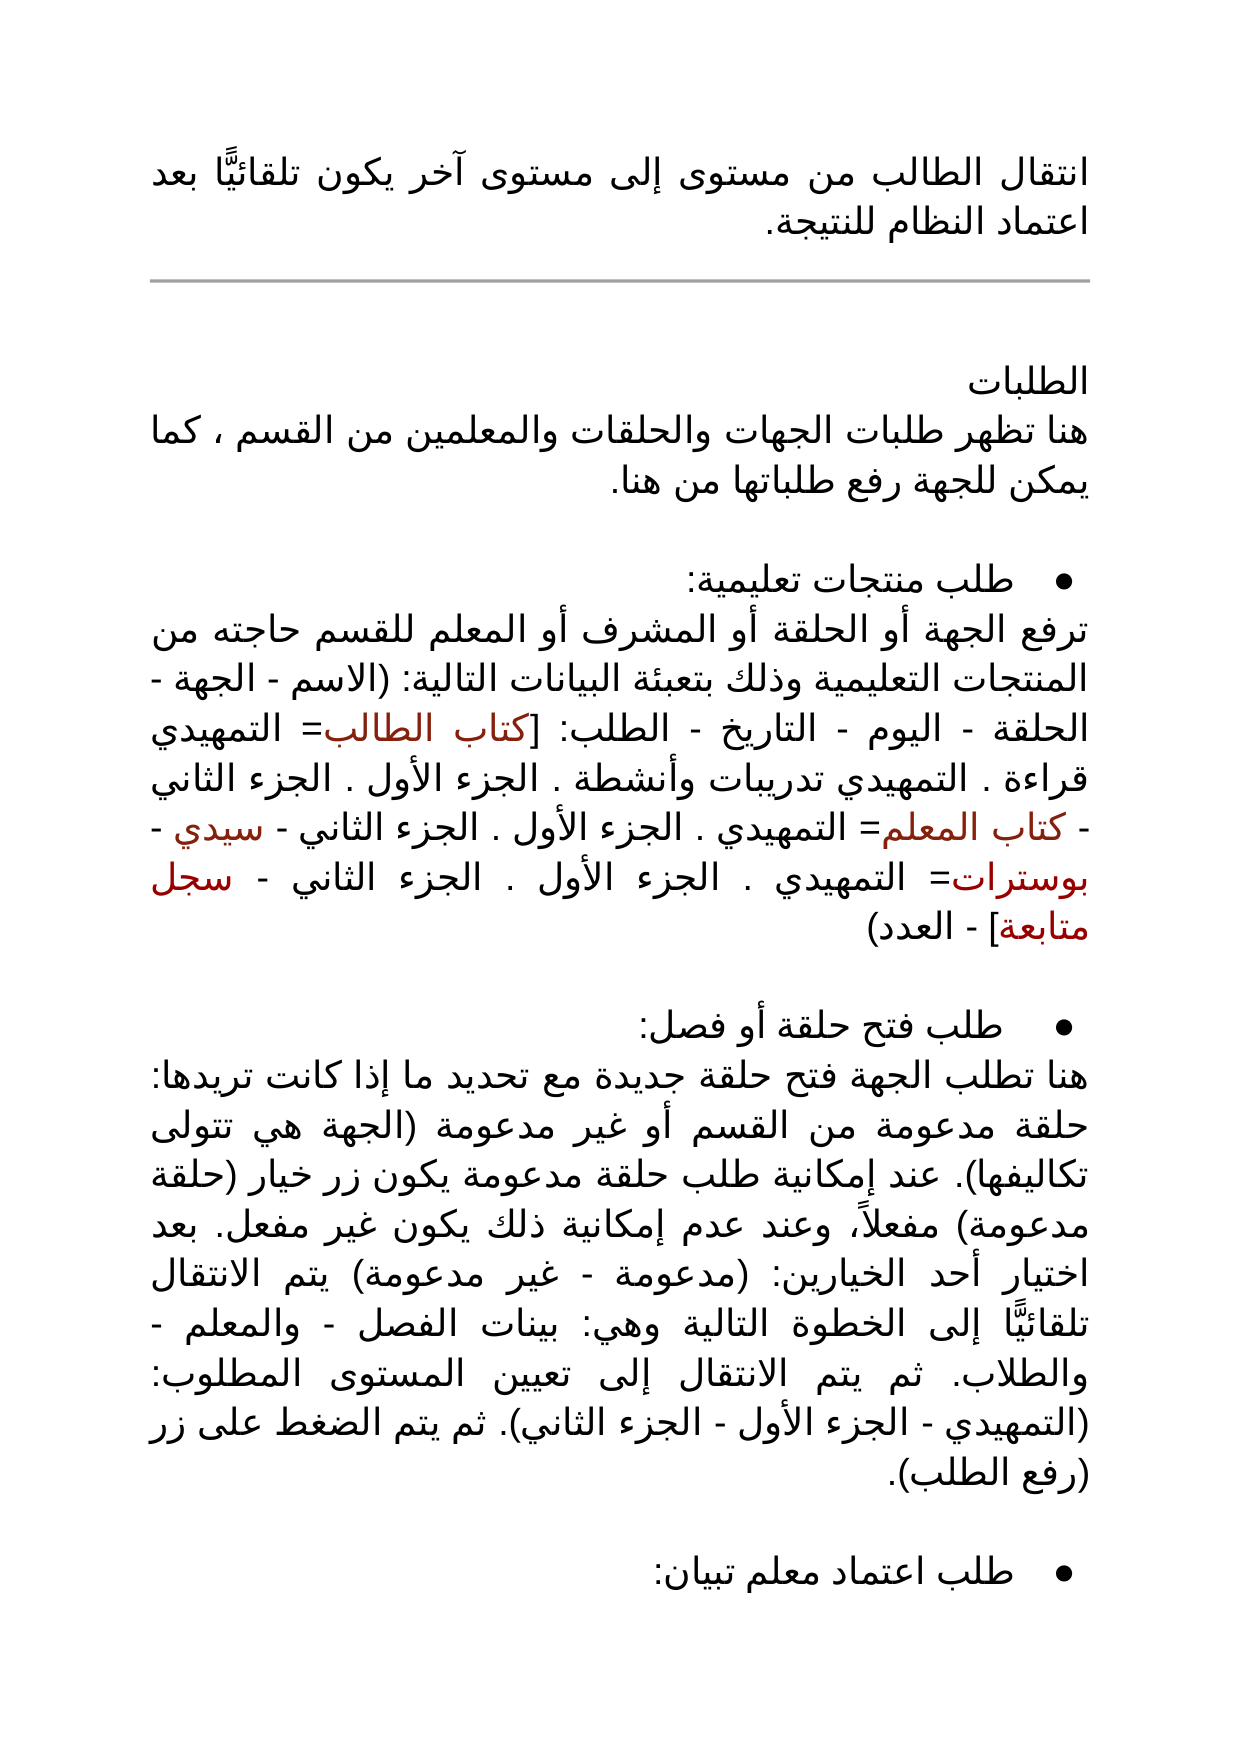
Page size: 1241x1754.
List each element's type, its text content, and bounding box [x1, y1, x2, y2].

list طلب اعتماد معلم تبيان: [150, 1549, 1053, 1592]
text هنا تطلب الجهة فتح حلقة جديدة مع تحديد ما إذا كانت تريدها: حلقة مدعومة من القسم أو غير مدعومة (الجهة هي تتولى تكاليفها). عند إمكانية طلب حلقة مدعومة يكون زر خيار (حلقة مدعومة) مفعلاً، وعند عدم إمكانية ذلك يكون غير مفعل. بعد اختيار أحد الخيارين: (مدعومة - غير مدعومة) يتم الانتقال تلقائيًّا إلى الخطوة التالية وهي: بينات الفصل - والمعلم - والطلاب. ثم يتم الانتقال إلى تعيين المستوى المطلوب: (التمهيدي - الجزء الأول - الجزء الثاني). ثم يتم الضغط على زر (رفع الطلب). [150, 1053, 1090, 1493]
list طلب فتح حلقة أو فصل: [150, 1004, 1053, 1047]
text الطلبات [150, 359, 1090, 402]
text انتقال الطالب من مستوى إلى مستوى آخر يكون تلقائيًّا بعد اعتماد النظام للنتيجة. [150, 150, 1090, 243]
text ترفع الجهة أو الحلقة أو المشرف أو المعلم للقسم حاجته من المنتجات التعليمية وذلك بتعبئة البيانات التالية: (الاسم - الجهة - الحلقة - اليوم - التاريخ - الطلب: [كتاب الطالب= التمهيدي قراءة . التمهيدي تدريبات وأنشطة . الجزء الأول . الجزء الثاني - كتاب المعلم= التمهيدي . الجزء الأول . الجزء الثاني - سيدي - بوسترات= التمهيدي . الجزء الأول . الجزء الثاني - سجل متابعة] - العدد) [150, 607, 1090, 948]
list طلب منتجات تعليمية: [150, 557, 1053, 601]
text هنا تظهر طلبات الجهات والحلقات والمعلمين من القسم ، كما يمكن للجهة رفع طلباتها من هنا. [150, 409, 1090, 501]
